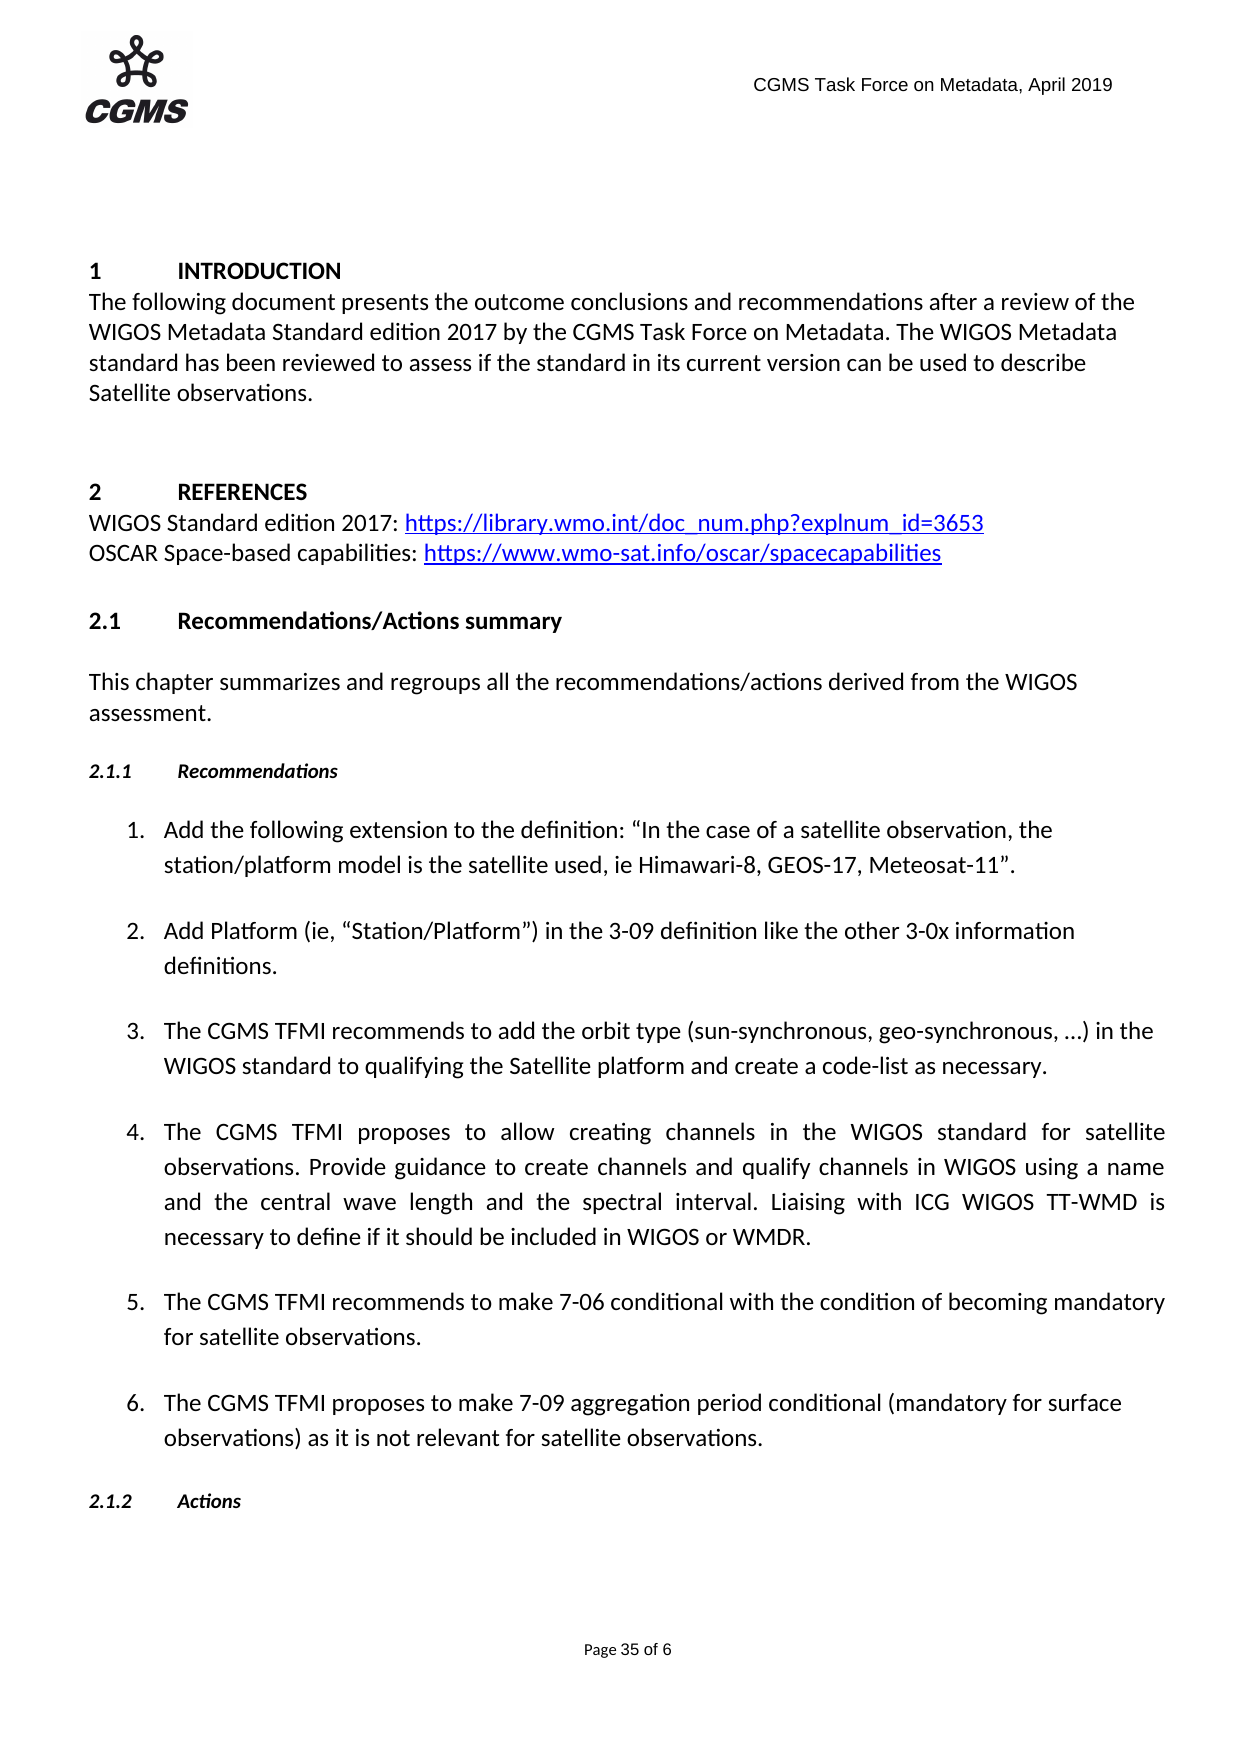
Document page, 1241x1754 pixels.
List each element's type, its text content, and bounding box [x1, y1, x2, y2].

subtitle Introduction [89, 256, 1167, 286]
list The CGMS TFMI recommends to make 7-06 conditional with the condition of becoming mandatory for satellite observations. [126, 1287, 1167, 1352]
subtitle Recommendations/Actions summary [89, 605, 1167, 636]
list Add Platform (ie, “Station/Platform”) in the 3-09 definition like the other 3-0x information definitions. [126, 915, 1167, 981]
list The CGMS TFMI proposes to make 7-09 aggregation period conditional (mandatory for surface observations) as it is not relevant for satellite observations. [126, 1387, 1167, 1453]
text The following document presents the outcome conclusions and recommendations after a review of the WIGOS Metadata Standard edition 2017 by the CGMS Task Force on Metadata. The WIGOS Metadata standard has been reviewed to assess if the standard in its current version can be used to describe Satellite observations. [89, 286, 1167, 408]
text This chapter summarizes and regroups all the recommendations/actions derived from the WIGOS assessment. [89, 666, 1167, 727]
list Add the following extension to the definition: “In the case of a satellite observation, the station/platform model is the satellite used, ie Himawari-8, GEOS-17, Meteosat-11”. [126, 814, 1167, 880]
text WIGOS Standard edition 2017: https://library.wmo.int/doc_num.php?explnum_id=3653 [89, 507, 1167, 537]
list The CGMS TFMI proposes to allow creating channels in the WIGOS standard for satellite observations. Provide guidance to create channels and qualify channels in WIGOS using a name and the central wave length and the spectral interval. Liaising with ICG WIGOS TT-WMD is necessary to define if it should be included in WIGOS or WMDR. [126, 1116, 1167, 1252]
subtitle References [89, 476, 1167, 507]
picture [80, 31, 194, 128]
subtitle Actions [89, 1488, 1167, 1514]
subtitle Recommendations [89, 758, 1167, 784]
list The CGMS TFMI recommends to add the orbit type (sun-synchronous, geo-synchronous, …) in the WIGOS standard to qualifying the Satellite platform and create a code-list as necessary. [126, 1016, 1167, 1081]
text OSCAR Space-based capabilities: https://www.wmo-sat.info/oscar/spacecapabilities [89, 537, 1167, 568]
